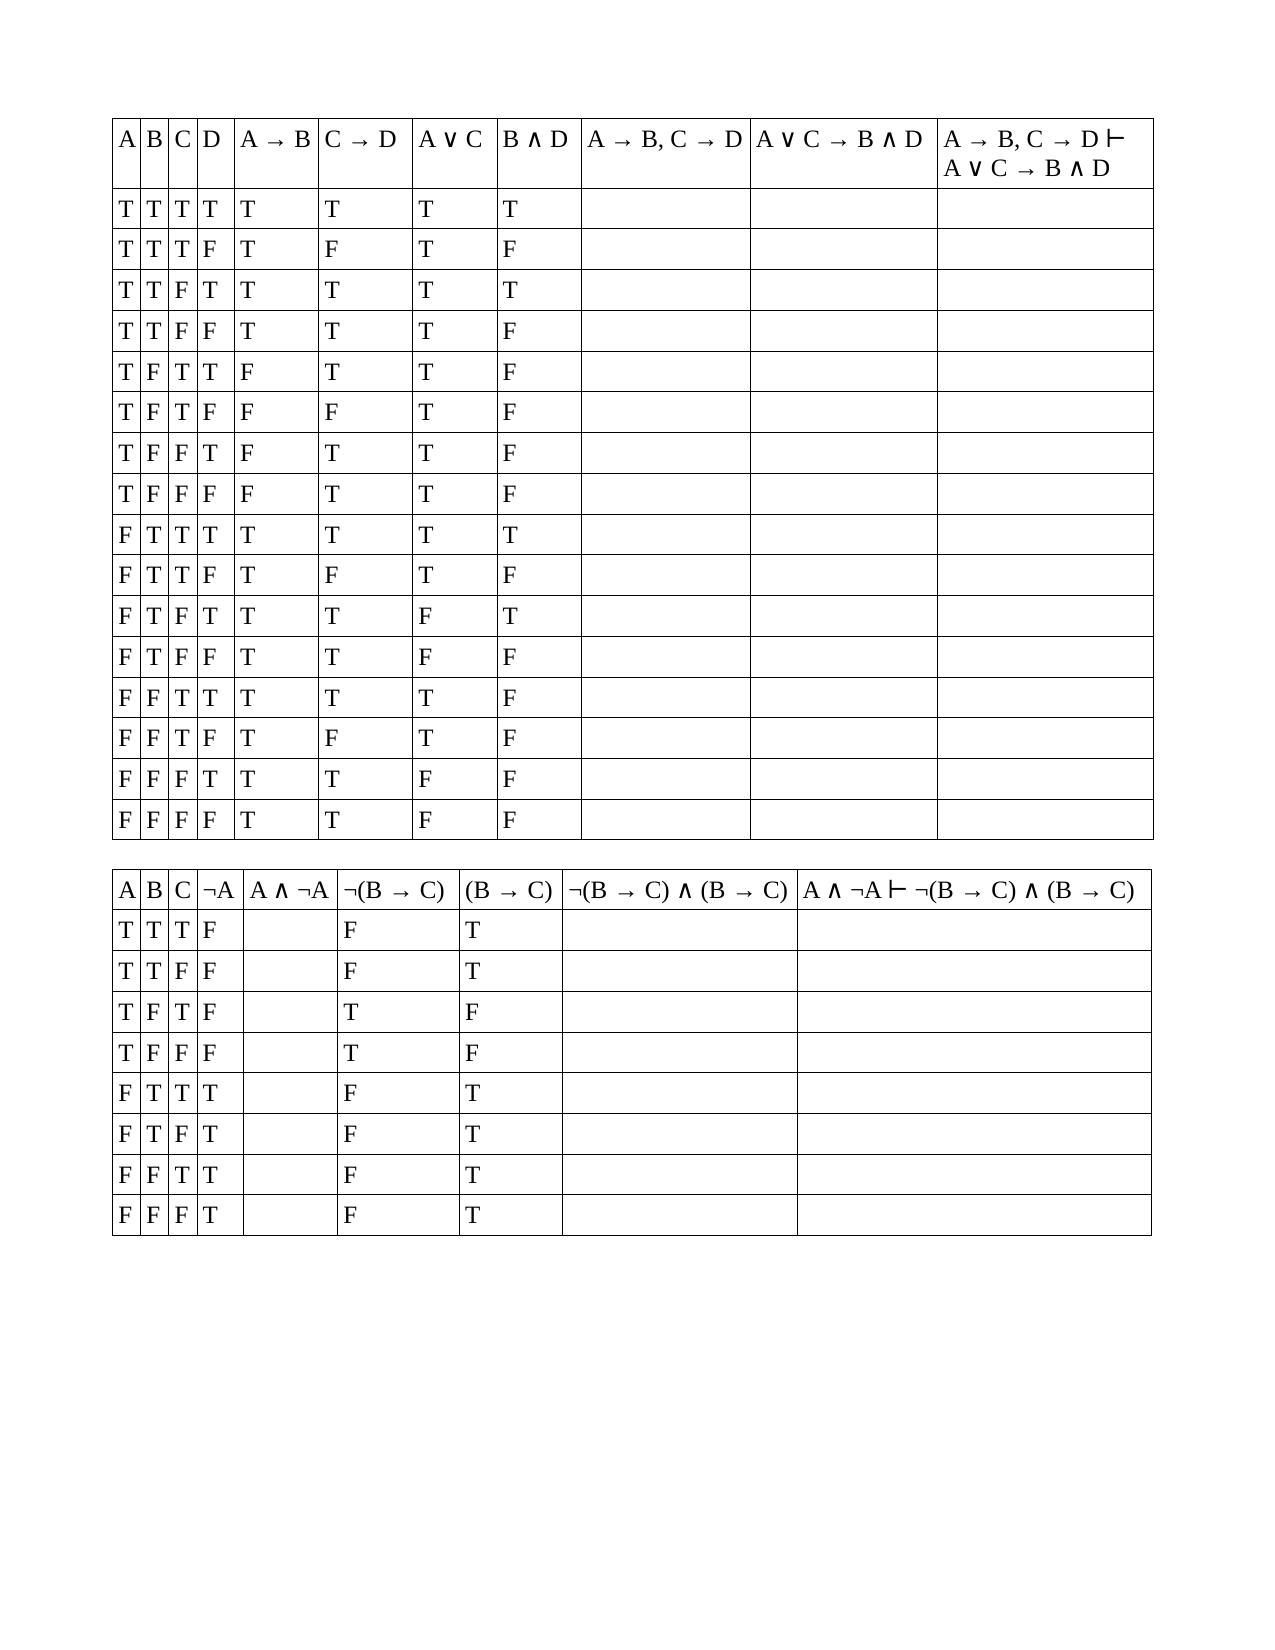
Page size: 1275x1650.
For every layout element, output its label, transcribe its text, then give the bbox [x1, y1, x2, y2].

table_cell [938, 515, 1153, 554]
table_cell T [113, 189, 140, 228]
table_cell T [413, 311, 497, 351]
table_cell T [113, 392, 140, 432]
table_cell [751, 189, 937, 228]
table_cell F [113, 1195, 140, 1235]
table_cell [938, 352, 1153, 391]
table_cell [751, 270, 937, 310]
table_cell F [338, 951, 459, 991]
table_cell F [141, 1195, 168, 1235]
table_cell T [113, 474, 140, 513]
table_cell T [141, 637, 168, 676]
table_cell [938, 270, 1153, 310]
table_cell F [169, 1114, 197, 1154]
table_cell F [235, 433, 318, 473]
table_cell T [319, 474, 412, 513]
table_cell [751, 229, 937, 269]
table_cell F [141, 759, 168, 798]
table_cell T [235, 637, 318, 676]
table_cell T [319, 800, 412, 839]
table_cell [244, 1155, 337, 1194]
table_cell [938, 596, 1153, 636]
table_cell T [113, 229, 140, 269]
table_cell [582, 433, 750, 473]
table_cell F [113, 759, 140, 798]
table_cell F [113, 515, 140, 554]
table_cell [244, 1195, 337, 1235]
table_cell T [413, 189, 497, 228]
table_cell [938, 474, 1153, 513]
table_cell [938, 311, 1153, 351]
table_cell F [141, 1155, 168, 1194]
table_cell [582, 229, 750, 269]
table_cell F [141, 1033, 168, 1072]
table_cell F [498, 311, 581, 351]
table_cell [563, 1155, 797, 1194]
table_cell [798, 1155, 1151, 1194]
table_cell T [169, 1073, 197, 1113]
table_cell F [113, 800, 140, 839]
table_cell T [460, 951, 562, 991]
table_cell T [319, 270, 412, 310]
table_cell F [169, 759, 197, 798]
table_cell [938, 392, 1153, 432]
table_cell [244, 992, 337, 1031]
table_cell T [169, 910, 197, 950]
table_cell T [169, 992, 197, 1031]
table_cell F [319, 392, 412, 432]
table_cell F [498, 433, 581, 473]
table_cell T [141, 910, 168, 950]
table_cell F [338, 1073, 459, 1113]
table_cell T [413, 392, 497, 432]
table_cell T [319, 759, 412, 798]
table_cell [798, 951, 1151, 991]
table_cell F [169, 800, 197, 839]
table_cell F [338, 910, 459, 950]
table_cell F [169, 637, 197, 676]
table_cell [751, 759, 937, 798]
table_cell [798, 1033, 1151, 1072]
table_header A ∨ C [413, 119, 497, 188]
table_cell [751, 433, 937, 473]
table_cell T [198, 596, 234, 636]
table_cell T [198, 433, 234, 473]
table_cell T [460, 1155, 562, 1194]
table_cell T [235, 515, 318, 554]
table_cell T [198, 189, 234, 228]
table_cell F [141, 718, 168, 758]
table_cell [751, 800, 937, 839]
table_cell T [113, 433, 140, 473]
table_cell F [198, 311, 234, 351]
table_cell [798, 1073, 1151, 1113]
table_cell F [169, 311, 197, 351]
table_cell F [169, 596, 197, 636]
table_cell T [235, 596, 318, 636]
table_cell F [169, 433, 197, 473]
table_cell F [338, 1155, 459, 1194]
table_cell T [141, 189, 168, 228]
table_cell T [169, 555, 197, 595]
table_header B [141, 119, 168, 188]
table_cell F [338, 1114, 459, 1154]
table_cell T [198, 1073, 243, 1113]
table_cell [798, 910, 1151, 950]
table_cell T [413, 474, 497, 513]
table_cell F [113, 1073, 140, 1113]
table_cell [582, 678, 750, 717]
table_header A → B, C → D ⊢ A ∨ C → B ∧ D [938, 119, 1153, 188]
table_header A → B [235, 119, 318, 188]
table_cell F [113, 678, 140, 717]
table_cell [751, 311, 937, 351]
table_cell F [498, 352, 581, 391]
table_cell T [169, 229, 197, 269]
table_cell [563, 1033, 797, 1072]
table_cell T [113, 910, 140, 950]
table_cell F [338, 1195, 459, 1235]
table_cell T [235, 555, 318, 595]
table_cell F [498, 474, 581, 513]
table_header B [141, 870, 168, 909]
table_cell T [141, 596, 168, 636]
table_cell [938, 678, 1153, 717]
table_cell T [319, 596, 412, 636]
table_cell [751, 555, 937, 595]
table_cell T [413, 718, 497, 758]
table_cell [563, 951, 797, 991]
table_cell [563, 910, 797, 950]
table_cell [582, 596, 750, 636]
table_cell T [498, 189, 581, 228]
table_cell [582, 800, 750, 839]
table_cell F [113, 596, 140, 636]
table_cell [798, 992, 1151, 1031]
table_cell [938, 637, 1153, 676]
table_cell T [169, 189, 197, 228]
table_cell T [198, 515, 234, 554]
table_cell F [169, 1033, 197, 1072]
table_cell T [141, 270, 168, 310]
table_cell T [460, 1114, 562, 1154]
table_cell [751, 392, 937, 432]
table_cell T [169, 392, 197, 432]
table_cell [582, 718, 750, 758]
table_cell T [413, 678, 497, 717]
table_cell T [319, 352, 412, 391]
table_cell [582, 392, 750, 432]
table_cell F [169, 1195, 197, 1235]
table_cell [798, 1114, 1151, 1154]
table_cell F [141, 392, 168, 432]
table_cell T [319, 637, 412, 676]
table_cell F [498, 392, 581, 432]
table_cell [938, 229, 1153, 269]
table_cell F [141, 474, 168, 513]
table_cell [244, 1114, 337, 1154]
table_cell T [460, 1195, 562, 1235]
table_cell T [319, 433, 412, 473]
table_cell F [498, 637, 581, 676]
table_cell T [198, 270, 234, 310]
table_cell [938, 718, 1153, 758]
table_cell T [113, 311, 140, 351]
table_cell T [235, 229, 318, 269]
table_cell [563, 1114, 797, 1154]
table_cell F [413, 759, 497, 798]
table_cell F [460, 992, 562, 1031]
table_cell T [460, 910, 562, 950]
table_cell F [319, 718, 412, 758]
table_cell [582, 311, 750, 351]
table_cell T [235, 718, 318, 758]
table_cell F [498, 718, 581, 758]
table_cell T [198, 1114, 243, 1154]
table_cell F [169, 951, 197, 991]
table_cell F [413, 596, 497, 636]
table_cell [751, 474, 937, 513]
table_cell F [198, 951, 243, 991]
table_cell F [460, 1033, 562, 1072]
table_cell F [113, 1155, 140, 1194]
table_cell T [235, 189, 318, 228]
table_cell [751, 637, 937, 676]
table_header A [113, 870, 140, 909]
table_cell F [141, 678, 168, 717]
table_cell T [413, 352, 497, 391]
table_cell T [141, 1073, 168, 1113]
table_cell T [198, 352, 234, 391]
table_cell F [141, 992, 168, 1031]
table_cell F [113, 718, 140, 758]
table_cell F [235, 392, 318, 432]
table_cell F [198, 474, 234, 513]
table_cell T [198, 678, 234, 717]
table_cell T [413, 433, 497, 473]
table_cell T [169, 352, 197, 391]
table_cell T [169, 515, 197, 554]
table_cell T [319, 678, 412, 717]
table_cell T [319, 515, 412, 554]
table_cell F [198, 392, 234, 432]
table_cell F [198, 1033, 243, 1072]
table_cell [582, 352, 750, 391]
table_cell [563, 1073, 797, 1113]
table_header C [169, 870, 197, 909]
table_cell T [460, 1073, 562, 1113]
table_cell [938, 759, 1153, 798]
table_cell T [235, 270, 318, 310]
table_cell T [338, 1033, 459, 1072]
table_cell [582, 270, 750, 310]
table_cell [938, 189, 1153, 228]
table_cell F [498, 800, 581, 839]
table_cell T [113, 951, 140, 991]
table_cell [244, 951, 337, 991]
table_header ¬(B → C) [338, 870, 459, 909]
table_cell T [198, 759, 234, 798]
table_cell [244, 910, 337, 950]
table_cell [938, 800, 1153, 839]
table_header A [113, 119, 140, 188]
table_cell F [235, 352, 318, 391]
table_header ¬(B → C) ∧ (B → C) [563, 870, 797, 909]
table_header D [198, 119, 234, 188]
table_cell [938, 433, 1153, 473]
table_cell T [113, 992, 140, 1031]
table_cell T [413, 229, 497, 269]
table_header A → B, C → D [582, 119, 750, 188]
table_cell [563, 992, 797, 1031]
table_cell F [498, 678, 581, 717]
table_cell T [235, 678, 318, 717]
table_cell F [169, 474, 197, 513]
table_cell T [338, 992, 459, 1031]
table_cell F [141, 800, 168, 839]
table_cell [751, 718, 937, 758]
table_cell T [319, 311, 412, 351]
table_cell T [413, 270, 497, 310]
table_cell F [113, 637, 140, 676]
table_cell T [235, 311, 318, 351]
table_cell T [141, 515, 168, 554]
table_cell [582, 637, 750, 676]
table_cell T [113, 270, 140, 310]
table_header C [169, 119, 197, 188]
table_cell T [141, 311, 168, 351]
table_cell [244, 1073, 337, 1113]
table_header B ∧ D [498, 119, 581, 188]
table_header A ∧ ¬A [244, 870, 337, 909]
table_cell T [498, 596, 581, 636]
table_cell T [413, 515, 497, 554]
table_cell [582, 474, 750, 513]
table_cell T [169, 678, 197, 717]
table_cell F [198, 910, 243, 950]
table_cell T [319, 189, 412, 228]
table_cell [582, 189, 750, 228]
table_cell F [235, 474, 318, 513]
table_cell F [141, 352, 168, 391]
table_cell [798, 1195, 1151, 1235]
table_cell [751, 352, 937, 391]
table_cell T [141, 1114, 168, 1154]
table_cell F [198, 229, 234, 269]
table_cell F [113, 1114, 140, 1154]
table_cell F [113, 555, 140, 595]
table_cell T [413, 555, 497, 595]
table_cell F [498, 759, 581, 798]
table_header (B → C) [460, 870, 562, 909]
table_cell F [413, 800, 497, 839]
table_cell [751, 515, 937, 554]
table_header A ∨ C → B ∧ D [751, 119, 937, 188]
table_cell T [235, 800, 318, 839]
table_cell F [498, 229, 581, 269]
table_cell T [198, 1155, 243, 1194]
table_cell T [141, 951, 168, 991]
table_cell T [113, 1033, 140, 1072]
table_header ¬A [198, 870, 243, 909]
table_cell F [198, 800, 234, 839]
table_cell [751, 596, 937, 636]
table_cell F [498, 555, 581, 595]
table_header A ∧ ¬A ⊢ ¬(B → C) ∧ (B → C) [798, 870, 1151, 909]
table_cell F [169, 270, 197, 310]
table_cell F [198, 555, 234, 595]
table_cell F [198, 637, 234, 676]
table_cell [582, 515, 750, 554]
table_cell F [198, 992, 243, 1031]
table_cell [582, 759, 750, 798]
table_cell [563, 1195, 797, 1235]
table_cell F [319, 555, 412, 595]
table_cell T [498, 270, 581, 310]
table_cell [751, 678, 937, 717]
table_cell [938, 555, 1153, 595]
table_header C → D [319, 119, 412, 188]
table_cell F [141, 433, 168, 473]
table_cell T [169, 718, 197, 758]
table_cell F [413, 637, 497, 676]
table_cell T [169, 1155, 197, 1194]
table_cell T [198, 1195, 243, 1235]
table_cell T [113, 352, 140, 391]
table_cell [244, 1033, 337, 1072]
table_cell T [141, 229, 168, 269]
table_cell [582, 555, 750, 595]
table_cell T [141, 555, 168, 595]
table_cell F [198, 718, 234, 758]
table_cell T [235, 759, 318, 798]
table_cell F [319, 229, 412, 269]
table_cell T [498, 515, 581, 554]
